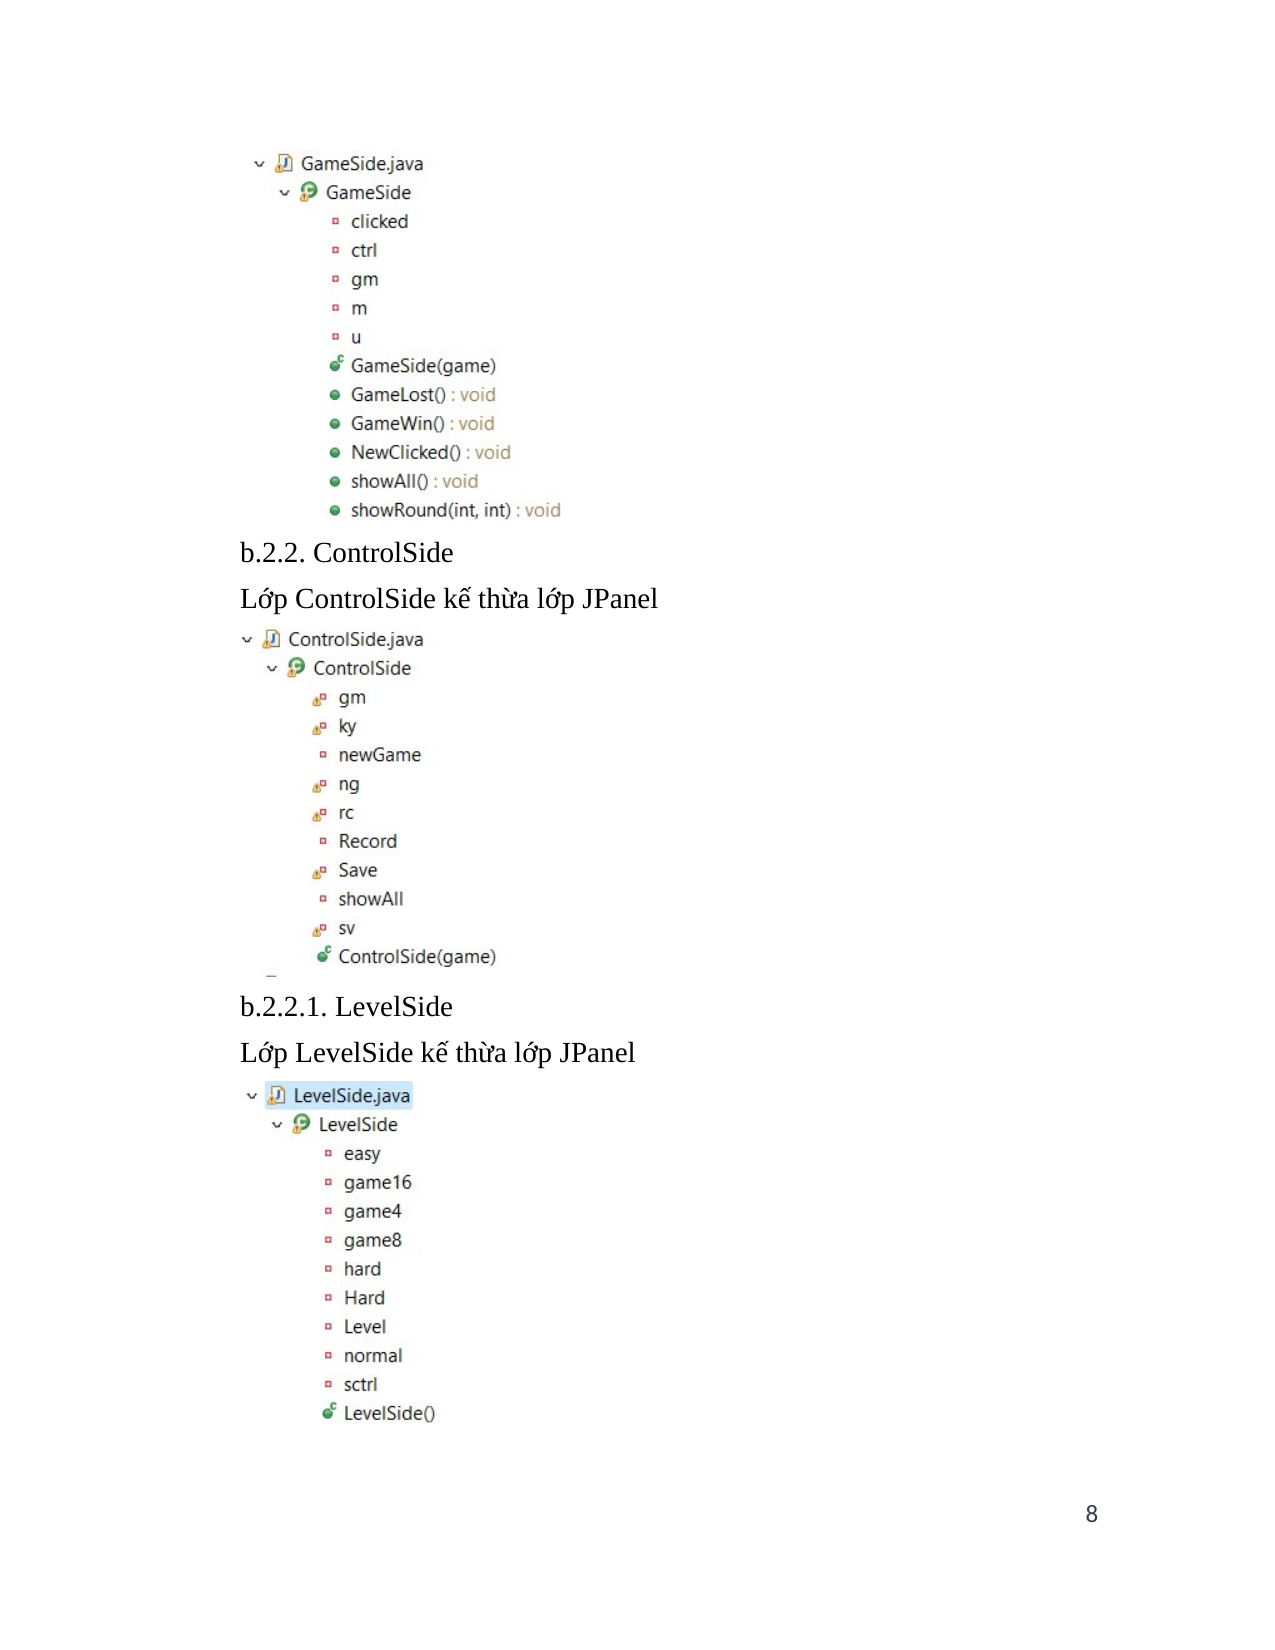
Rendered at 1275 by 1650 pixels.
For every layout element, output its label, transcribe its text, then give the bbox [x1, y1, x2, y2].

picture [240, 150, 604, 523]
text Lớp LevelSide kế thừa lớp JPanel [195, 1036, 1095, 1069]
text b.2.2.1. LevelSide [195, 989, 1095, 1023]
picture [240, 1081, 487, 1430]
text Lớp ControlSide kế thừa lớp JPanel [195, 581, 1095, 614]
text b.2.2. ControlSide [195, 535, 1095, 568]
picture [240, 627, 534, 977]
